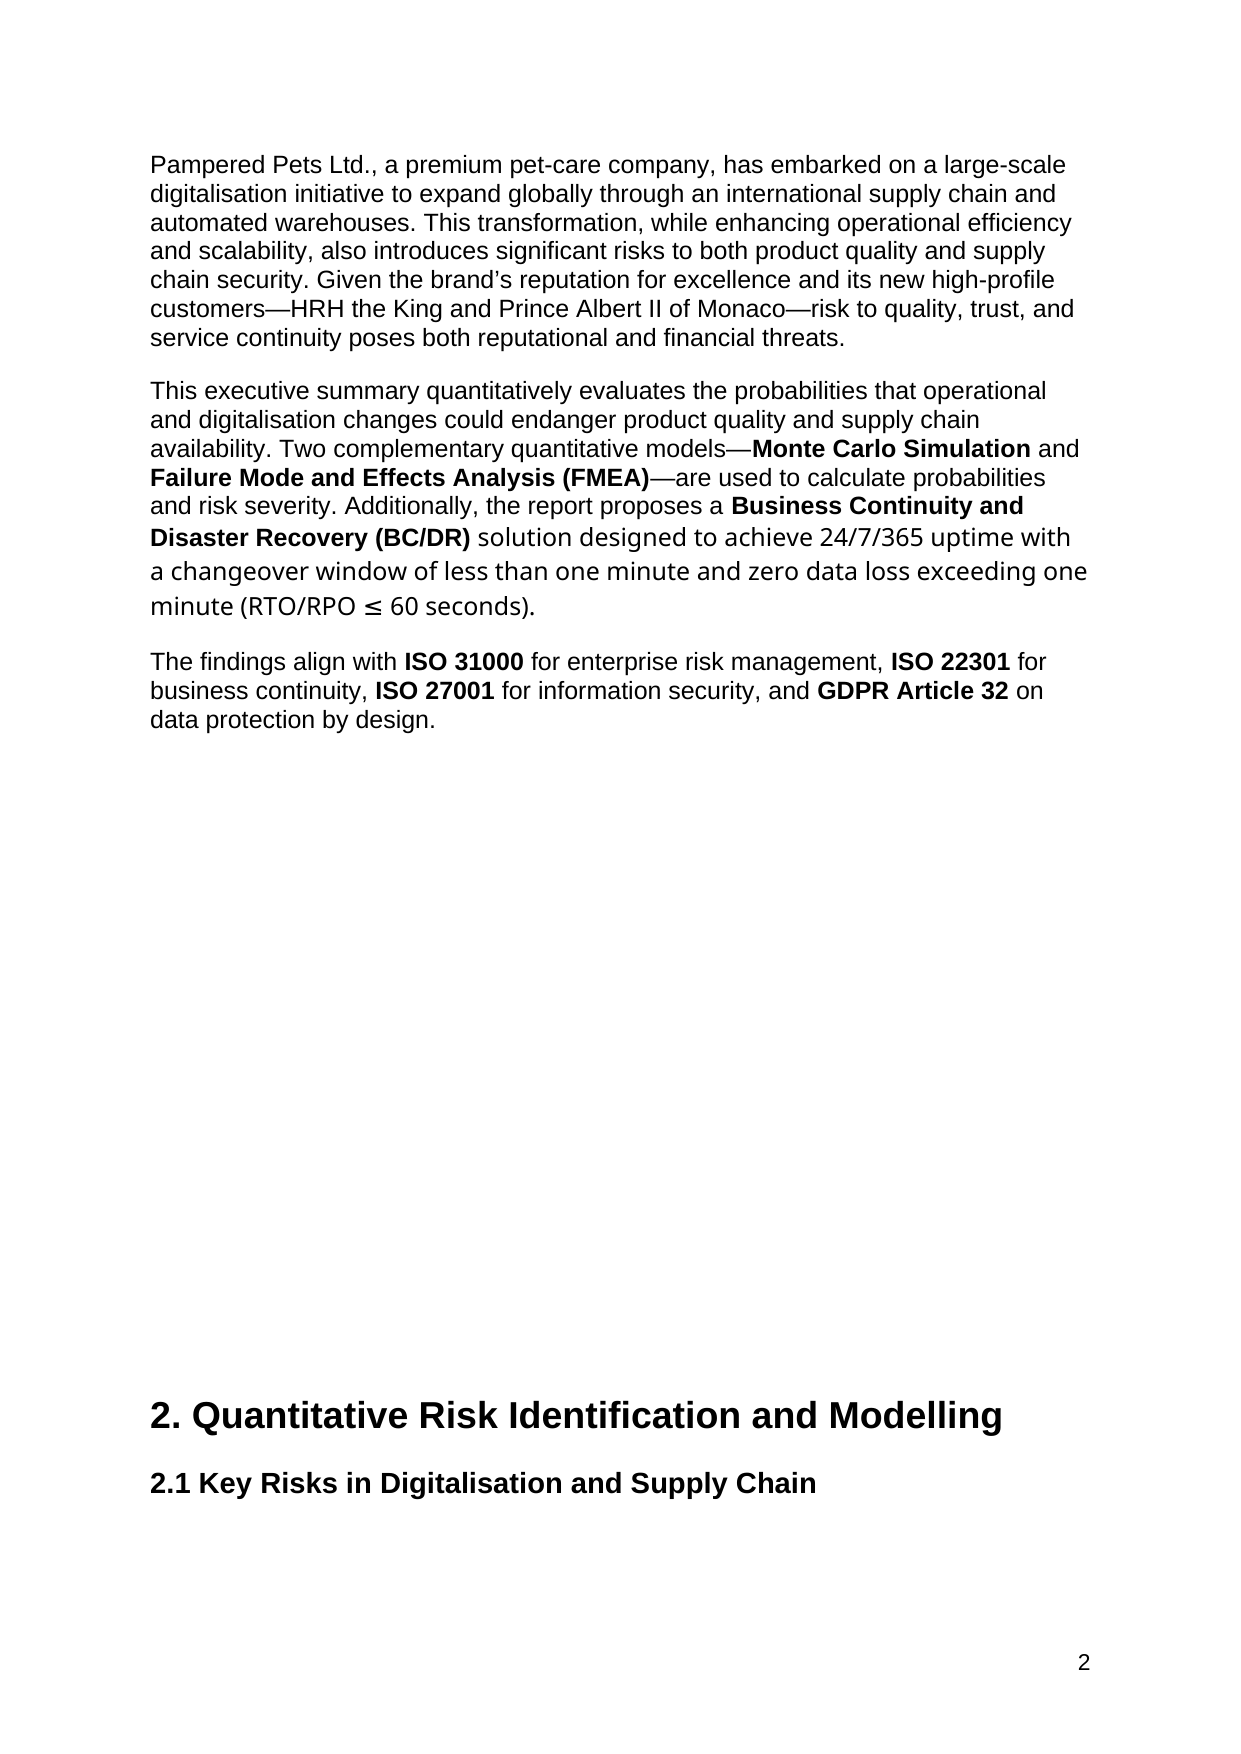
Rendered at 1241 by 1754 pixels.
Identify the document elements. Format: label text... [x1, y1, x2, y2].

subtitle 2. Quantitative Risk Identification and Modelling [150, 1393, 1090, 1436]
text This executive summary quantitatively evaluates the probabilities that operational and digitalisation changes could endanger product quality and supply chain availability. Two complementary quantitative models—Monte Carlo Simulation and Failure Mode and Effects Analysis (FMEA)—are used to calculate probabilities and risk severity. Additionally, the report proposes a Business Continuity and Disaster Recovery (BC/DR) solution designed to achieve 24/7/365 uptime with a changeover window of less than one minute and zero data loss exceeding one minute (RTO/RPO ≤ 60 seconds). [150, 376, 1090, 622]
subtitle 2.1 Key Risks in Digitalisation and Supply Chain [150, 1466, 1090, 1499]
text Pampered Pets Ltd., a premium pet-care company, has embarked on a large-scale digitalisation initiative to expand globally through an international supply chain and automated warehouses. This transformation, while enhancing operational efficiency and scalability, also introduces significant risks to both product quality and supply chain security. Given the brand’s reputation for excellence and its new high-profile customers—HRH the King and Prince Albert II of Monaco—risk to quality, trust, and service continuity poses both reputational and financial threats. [150, 150, 1090, 351]
text The findings align with ISO 31000 for enterprise risk management, ISO 22301 for business continuity, ISO 27001 for information security, and GDPR Article 32 on data protection by design. [150, 647, 1090, 733]
